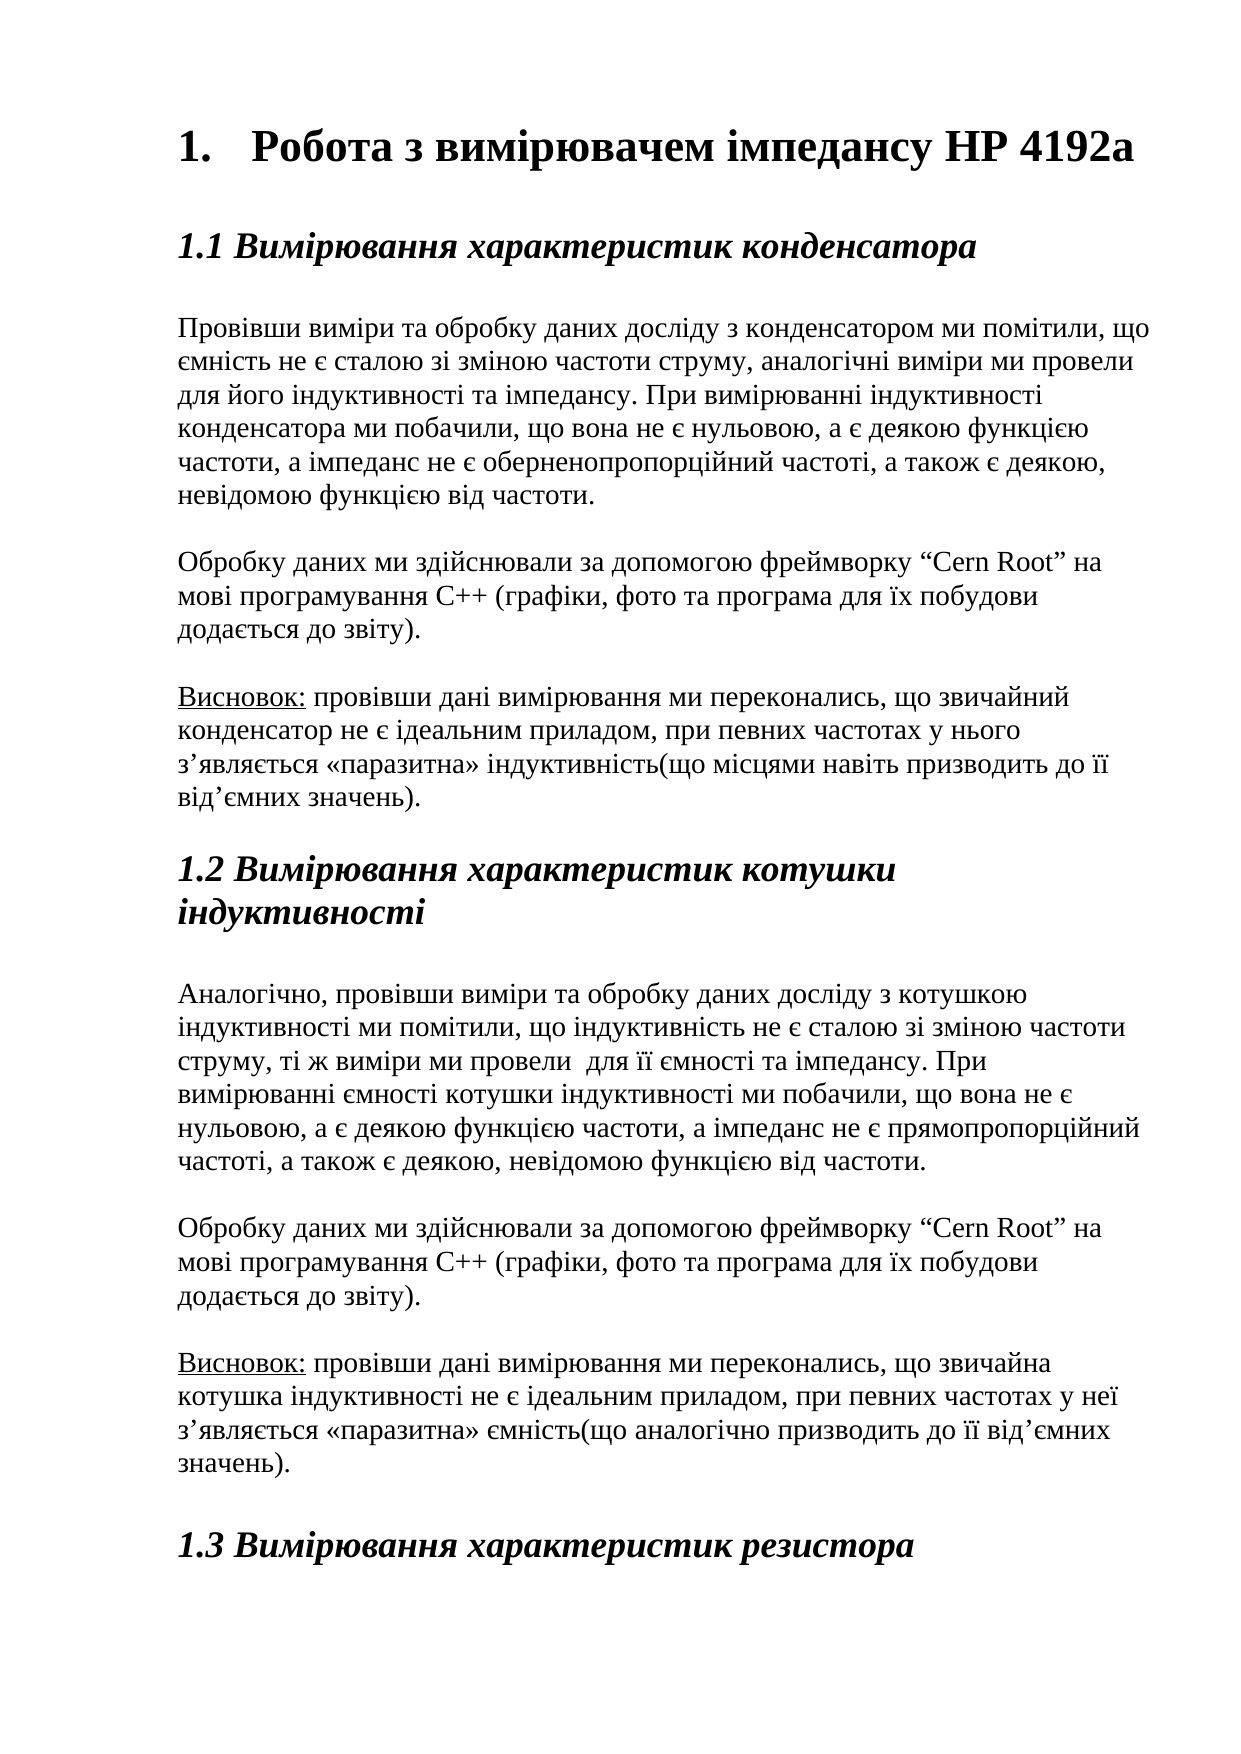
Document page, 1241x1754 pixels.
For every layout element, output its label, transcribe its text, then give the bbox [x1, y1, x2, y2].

text 1.2 Вимірювання характеристик котушки індуктивності [177, 846, 1152, 933]
text 1.3 Вимірювання характеристик резистора [177, 1522, 1152, 1565]
text Аналогічно, провівши виміри та обробку даних досліду з котушкою індуктивності ми помітили, що індуктивність не є сталою зі зміною частоти струму, ті ж виміри ми провели для її ємності та імпедансу. При вимірюванні ємності котушки індуктивності ми побачили, що вона не є нульовою, а є деякою функцією частоти, а імпеданс не є прямопропорційний частоті, а також є деякою, невідомою функцією від частоти. [177, 976, 1152, 1177]
text 1. Робота з вимірювачем імпедансу HP 4192а [177, 118, 1152, 171]
text Висновок: провівши дані вимірювання ми переконались, що звичайний конденсатор не є ідеальним приладом, при певних частотах у нього з’являється «паразитна» індуктивність(що місцями навіть призводить до її від’ємних значень). [177, 679, 1152, 813]
text Висновок: провівши дані вимірювання ми переконались, що звичайна котушка індуктивності не є ідеальним приладом, при певних частотах у неї з’являється «паразитна» ємність(що аналогічно призводить до її від’ємних значень). [177, 1345, 1152, 1479]
text Провівши виміри та обробку даних досліду з конденсатором ми помітили, що ємність не є сталою зі зміною частоти струму, аналогічні виміри ми провели для його індуктивності та імпедансу. При вимірюванні індуктивності конденсатора ми побачили, що вона не є нульовою, а є деякою функцією частоти, а імпеданс не є оберненопропорційний частоті, а також є деякою, невідомою функцією від частоти. [177, 310, 1152, 511]
text 1.1 Вимірювання характеристик конденсатора [177, 223, 1152, 267]
